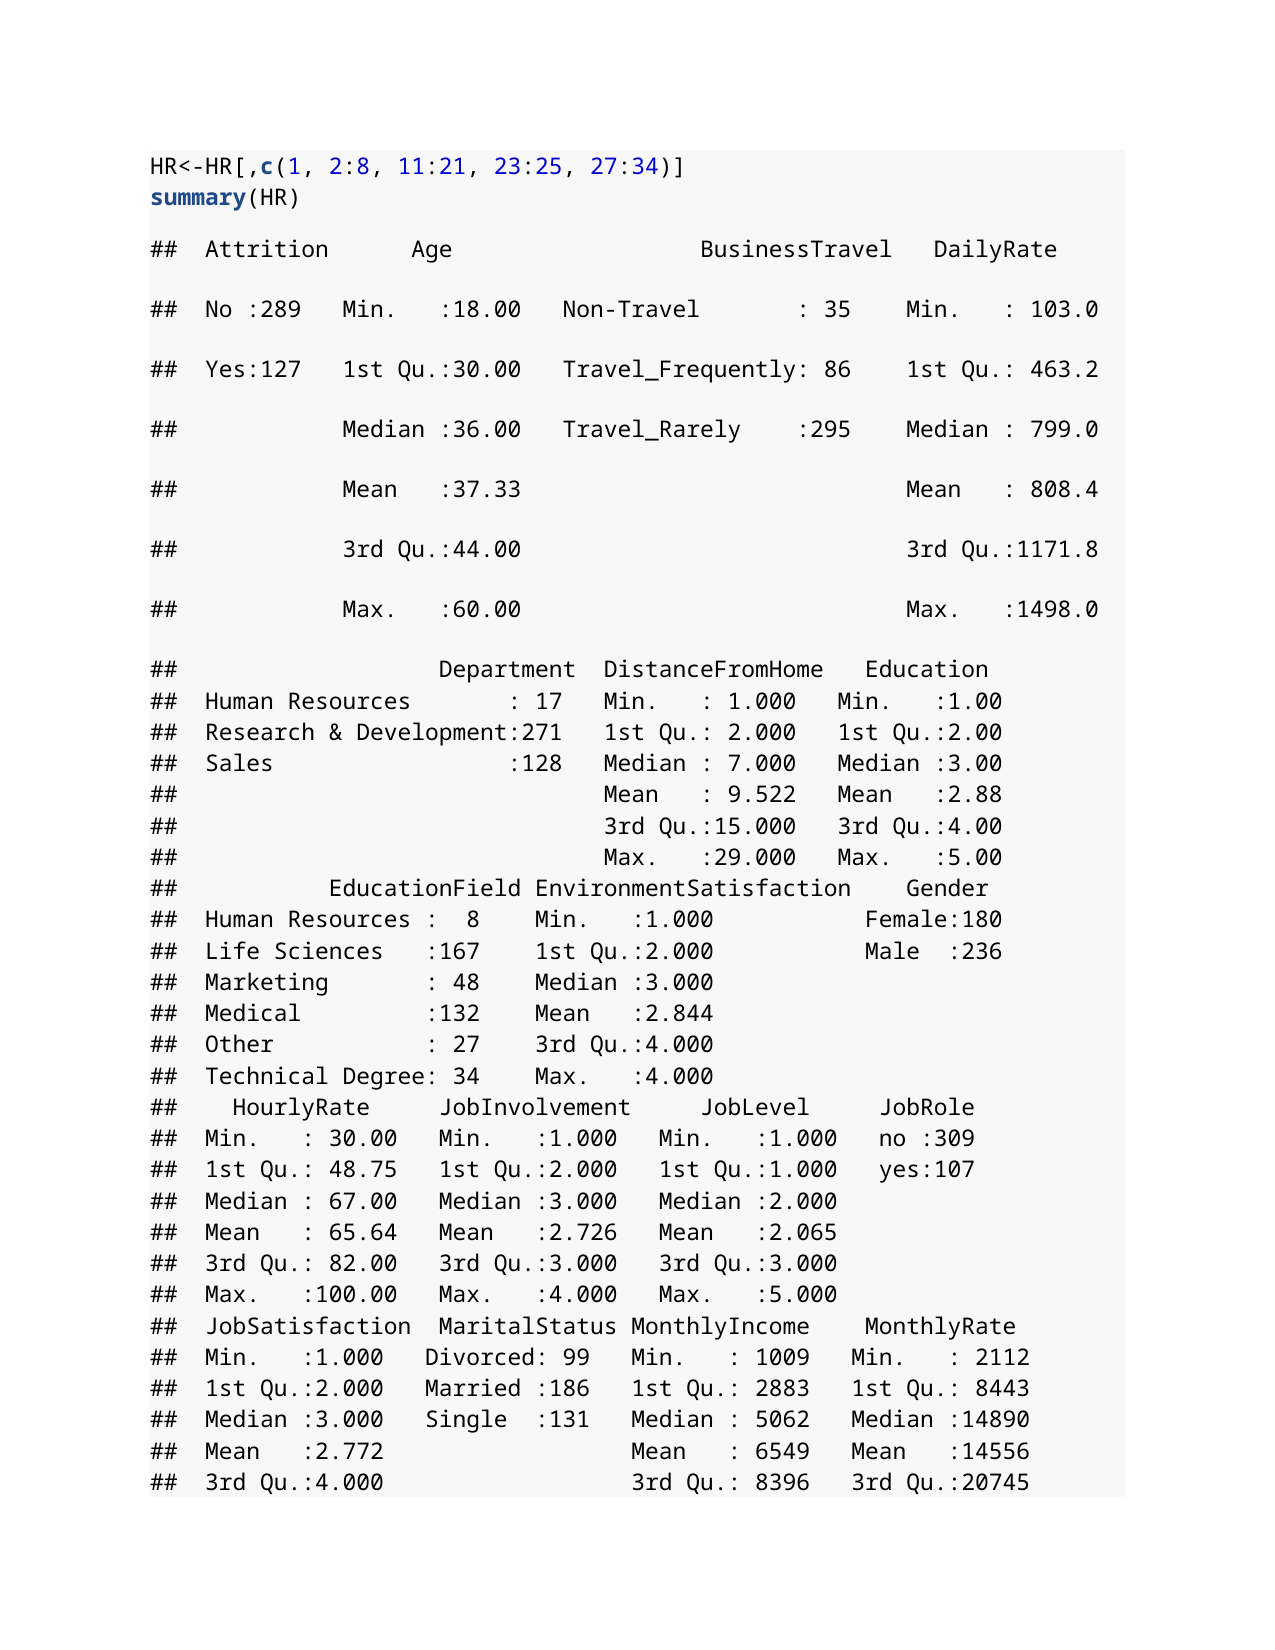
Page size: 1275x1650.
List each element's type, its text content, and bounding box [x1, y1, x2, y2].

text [150, 233, 1125, 1497]
